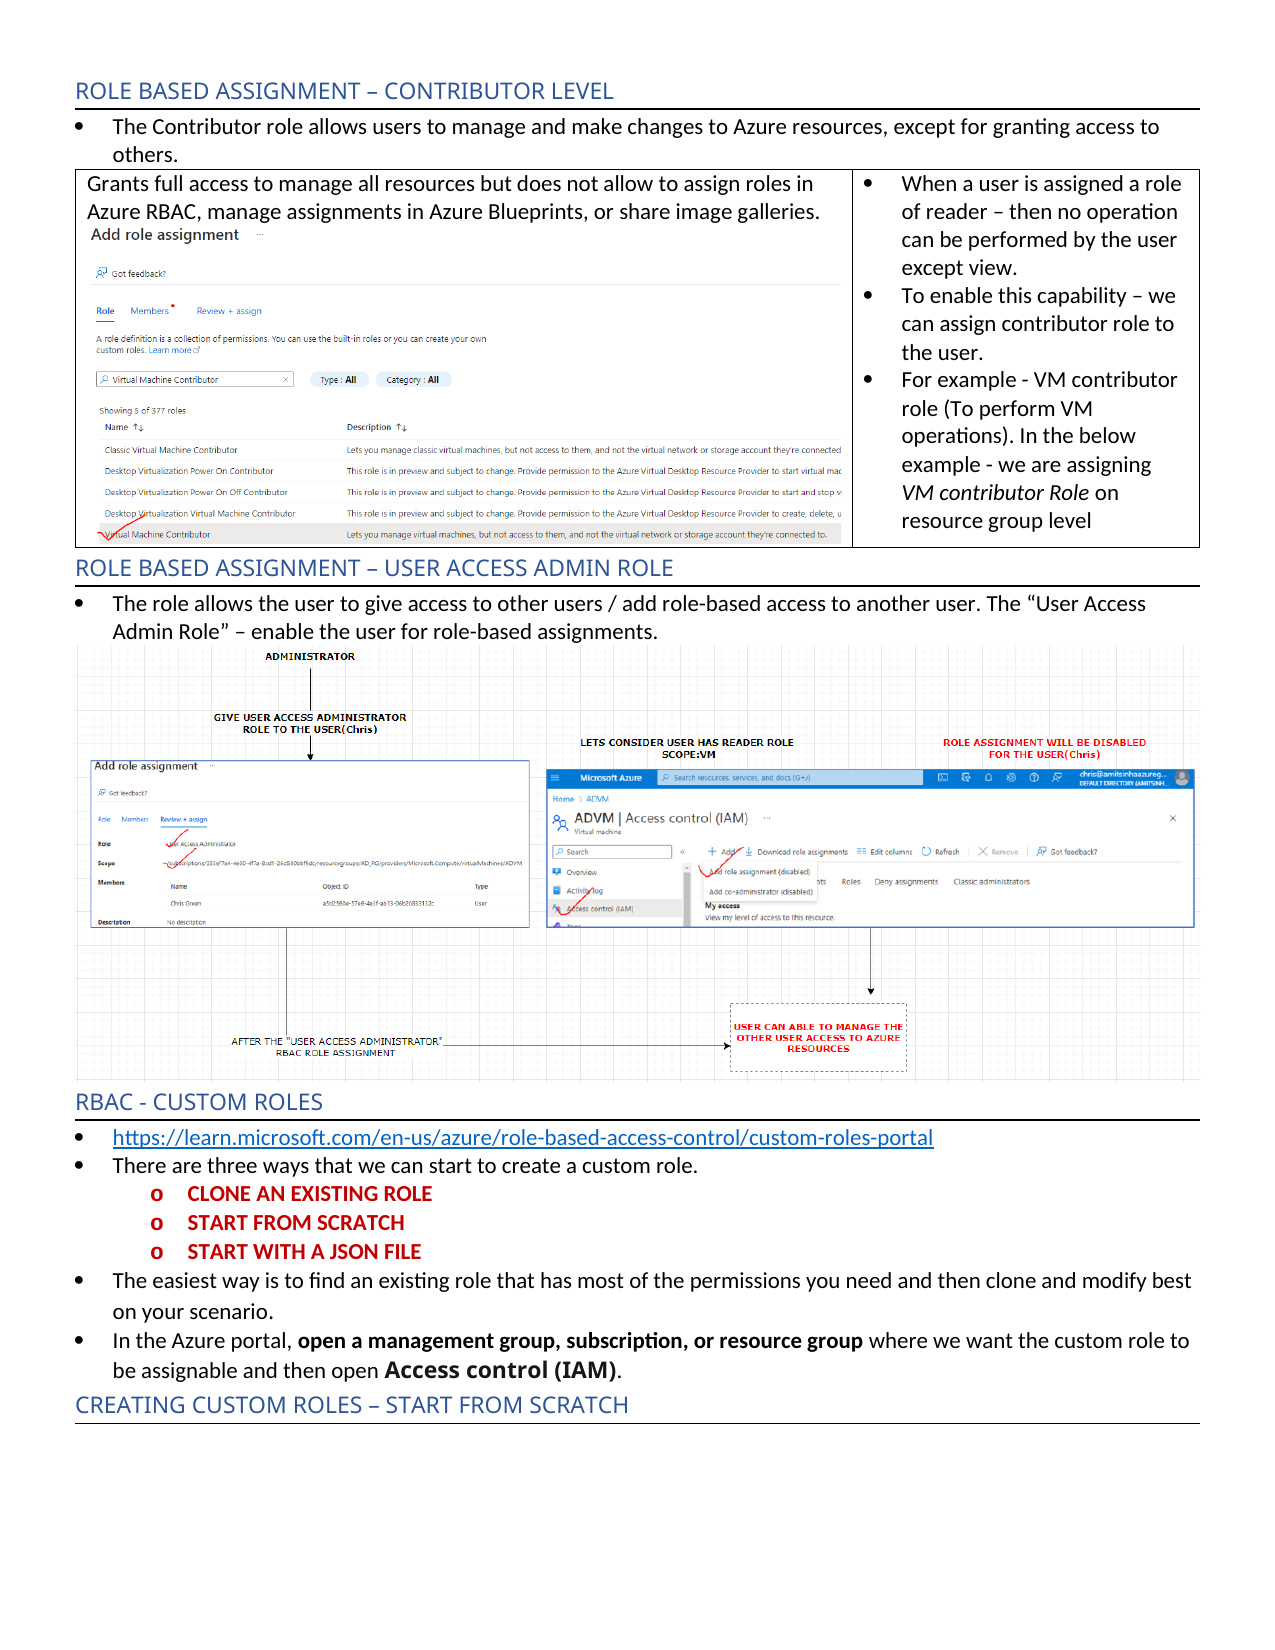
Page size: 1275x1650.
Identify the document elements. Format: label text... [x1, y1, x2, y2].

list The easiest way is to find an existing role that has most of the permissions you need and then clone and modify best on your scenario. [75, 1267, 1200, 1326]
table_header When a user is assigned a role of reader – then no operation can be performed by the user except view. To enable this capability – we can assign contributor role to the user. For example - VM contributor role (To perform VM operations). In the below example - we are assigning VM contributor Role on resource group level [853, 170, 1199, 547]
picture [86, 225, 842, 547]
list The Contributor role allows users to manage and make changes to Azure resources, except for granting access to others. [75, 112, 1200, 168]
list CLONE AN EXISTING ROLE [150, 1179, 1200, 1208]
table_header Grants full access to manage all resources but does not allow to assign roles in Azure RBAC, manage assignments in Azure Blueprints, or share image galleries. [76, 170, 852, 547]
list There are three ways that we can start to create a custom role. [75, 1151, 1200, 1179]
list START WITH A JSON FILE [150, 1237, 1200, 1267]
list The role allows the user to give access to other users / add role-based access to another user. The “User Access Admin Role” – enable the user for role-based assignments. [75, 589, 1200, 645]
picture [75, 645, 1200, 1082]
list In the Azure portal, open a management group, subscription, or resource group where we want the custom role to be assignable and then open Access control (IAM). [75, 1326, 1200, 1385]
list START FROM SCRATCH [150, 1208, 1200, 1237]
subtitle ROLE BASED ASSIGNMENT – USER ACCESS ADMIN ROLE [75, 552, 1200, 585]
subtitle ROLE BASED ASSIGNMENT – CONTRIBUTOR LEVEL [75, 75, 1200, 108]
list https://learn.microsoft.com/en-us/azure/role-based-access-control/custom-roles-portal [75, 1123, 1200, 1151]
subtitle RBAC - CUSTOM ROLES [75, 1086, 1200, 1119]
subtitle CREATING CUSTOM ROLES – START FROM SCRATCH [75, 1389, 1200, 1423]
